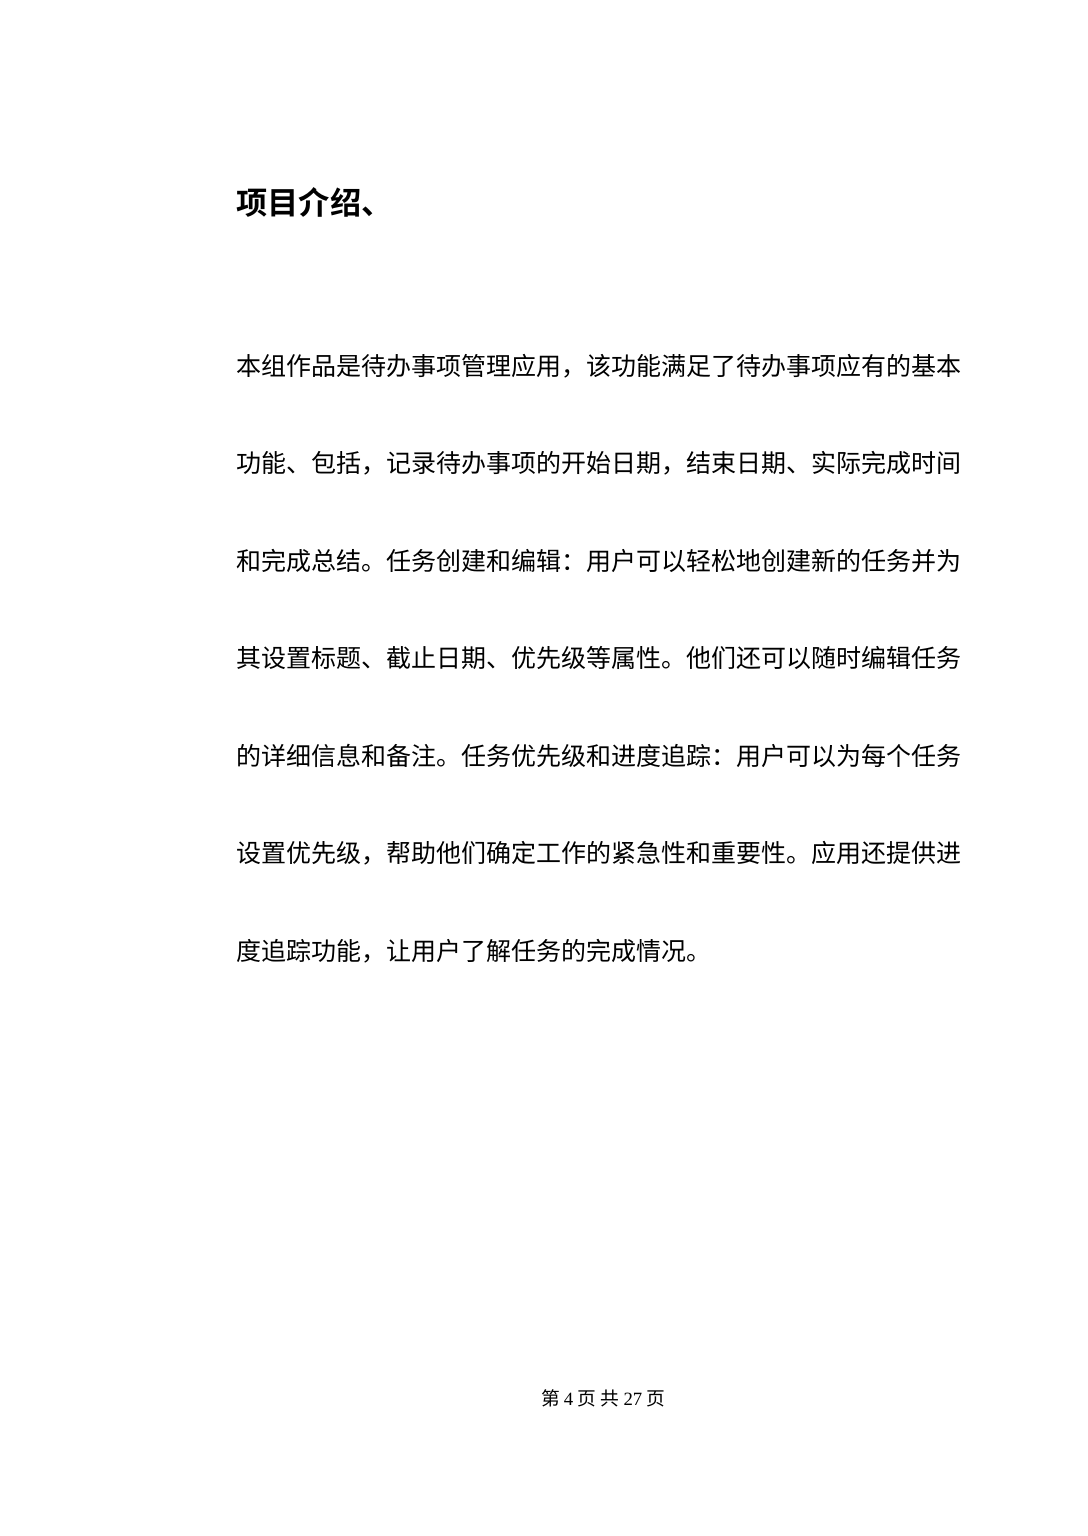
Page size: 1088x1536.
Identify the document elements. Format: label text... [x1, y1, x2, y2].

text 本组作品是待办事项管理应用，该功能满足了待办事项应有的基本功能、包括，记录待办事项的开始日期，结束日期、实际完成时间和完成总结。任务创建和编辑：用户可以轻松地创建新的任务并为其设置标题、截止日期、优先级等属性。他们还可以随时编辑任务的详细信息和备注。任务优先级和进度追踪：用户可以为每个任务设置优先级，帮助他们确定工作的紧急性和重要性。应用还提供进度追踪功能，让用户了解任务的完成情况。 [236, 332, 969, 982]
subtitle 项目介绍、 [236, 169, 969, 234]
